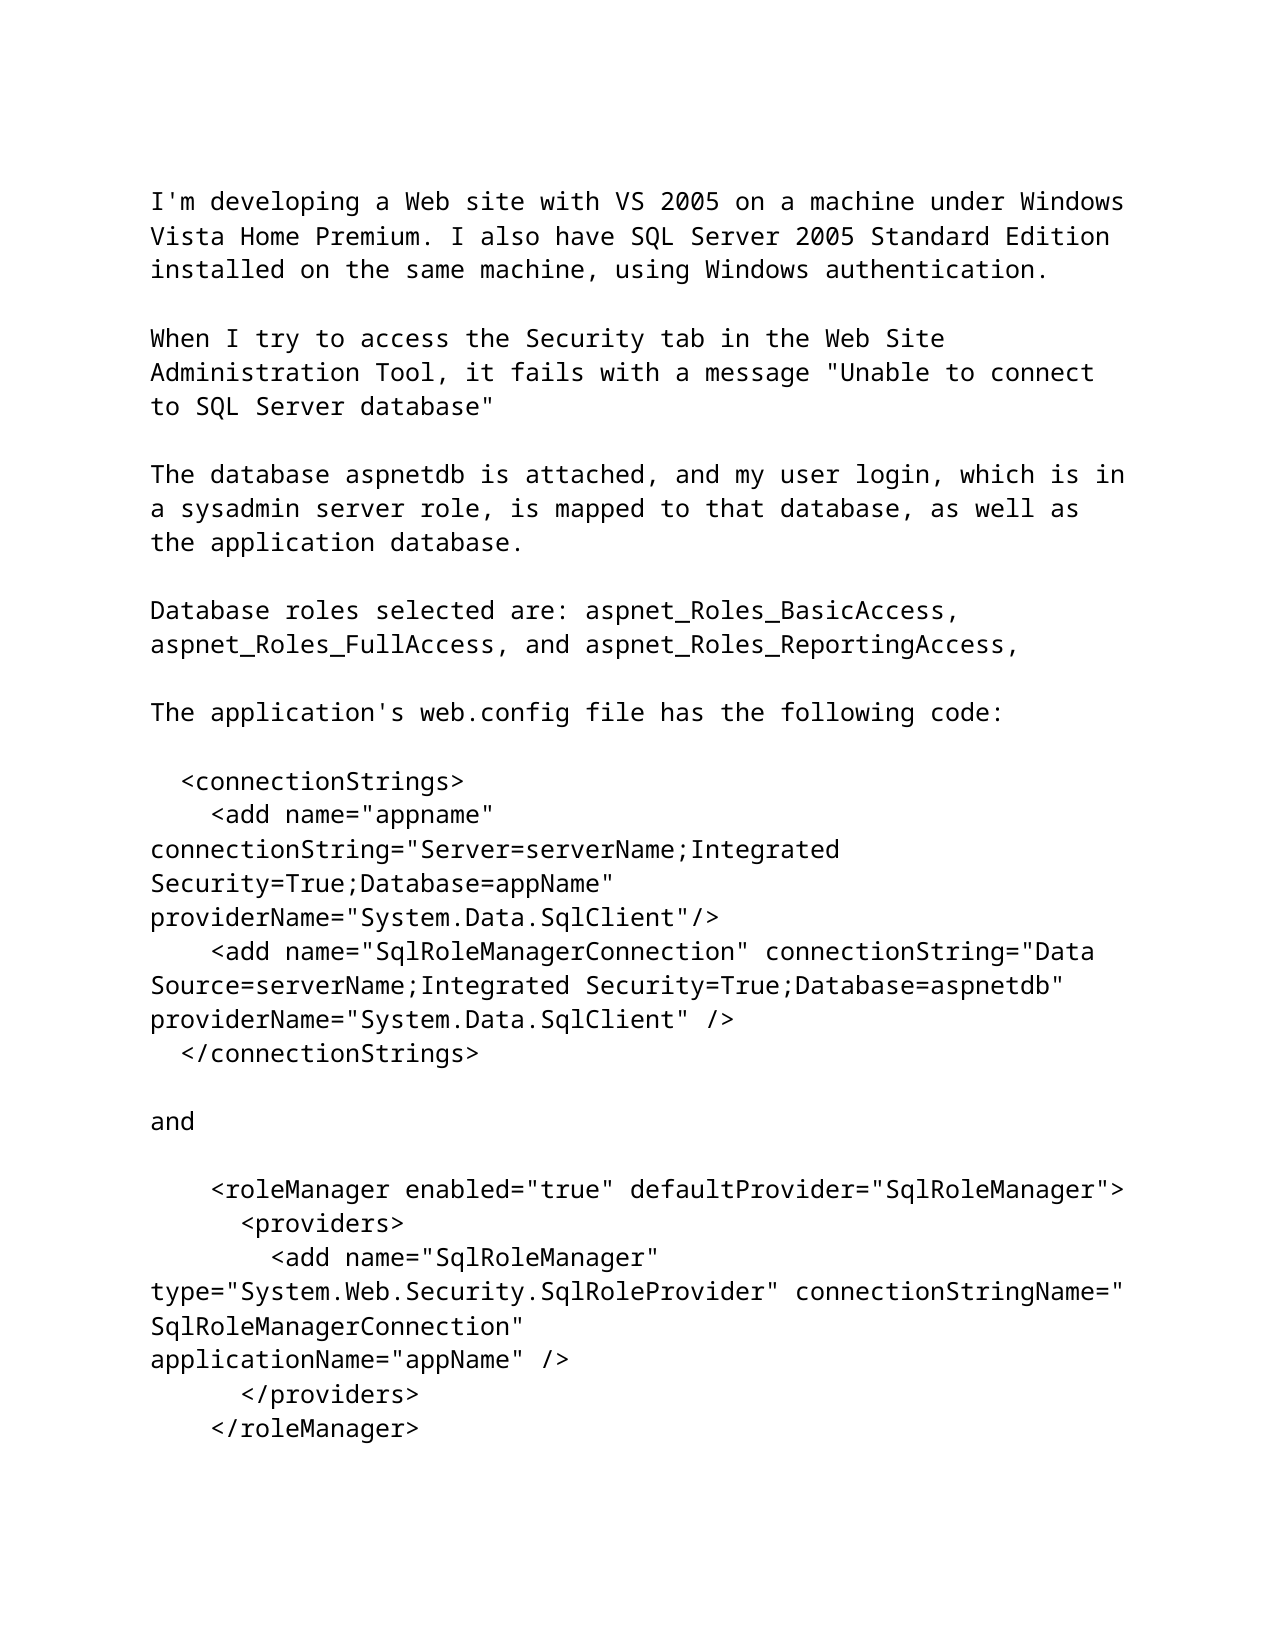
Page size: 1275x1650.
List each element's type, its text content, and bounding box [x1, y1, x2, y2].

text </connectionStrings> [150, 1036, 1125, 1070]
text Database roles selected are: aspnet_Roles_BasicAccess, aspnet_Roles_FullAccess, and aspnet_Roles_ReportingAccess, [150, 593, 1125, 661]
text I'm developing a Web site with VS 2005 on a machine under Windows Vista Home Premium. I also have SQL Server 2005 Standard Edition installed on the same machine, using Windows authentication. [150, 184, 1125, 286]
text </roleManager> [150, 1410, 1125, 1444]
text providerName="System.Data.SqlClient" /> [150, 1002, 1125, 1036]
text When I try to access the Security tab in the Web Site Administration Tool, it fails with a message "Unable to connect to SQL Server database" [150, 320, 1125, 422]
text and [150, 1104, 1125, 1138]
text <roleManager enabled="true" defaultProvider="SqlRoleManager"> [150, 1172, 1125, 1206]
text <providers> [150, 1206, 1125, 1240]
text applicationName="appName" /> [150, 1342, 1125, 1376]
text <add name="SqlRoleManagerConnection" connectionString="Data Source=serverName;Integrated Security=True;Database=aspnetdb" [150, 933, 1125, 1002]
text </providers> [150, 1376, 1125, 1410]
text <add name="SqlRoleManager" type="System.Web.Security.SqlRoleProvider" connectionStringName="SqlRoleManagerConnection" [150, 1240, 1125, 1342]
text The database aspnetdb is attached, and my user login, which is in a sysadmin server role, is mapped to that database, as well as the application database. [150, 457, 1125, 559]
text <add name="appname" connectionString="Server=serverName;Integrated Security=True;Database=appName" providerName="System.Data.SqlClient"/> [150, 797, 1125, 933]
text The application's web.config file has the following code: [150, 695, 1125, 729]
text <connectionStrings> [150, 763, 1125, 797]
